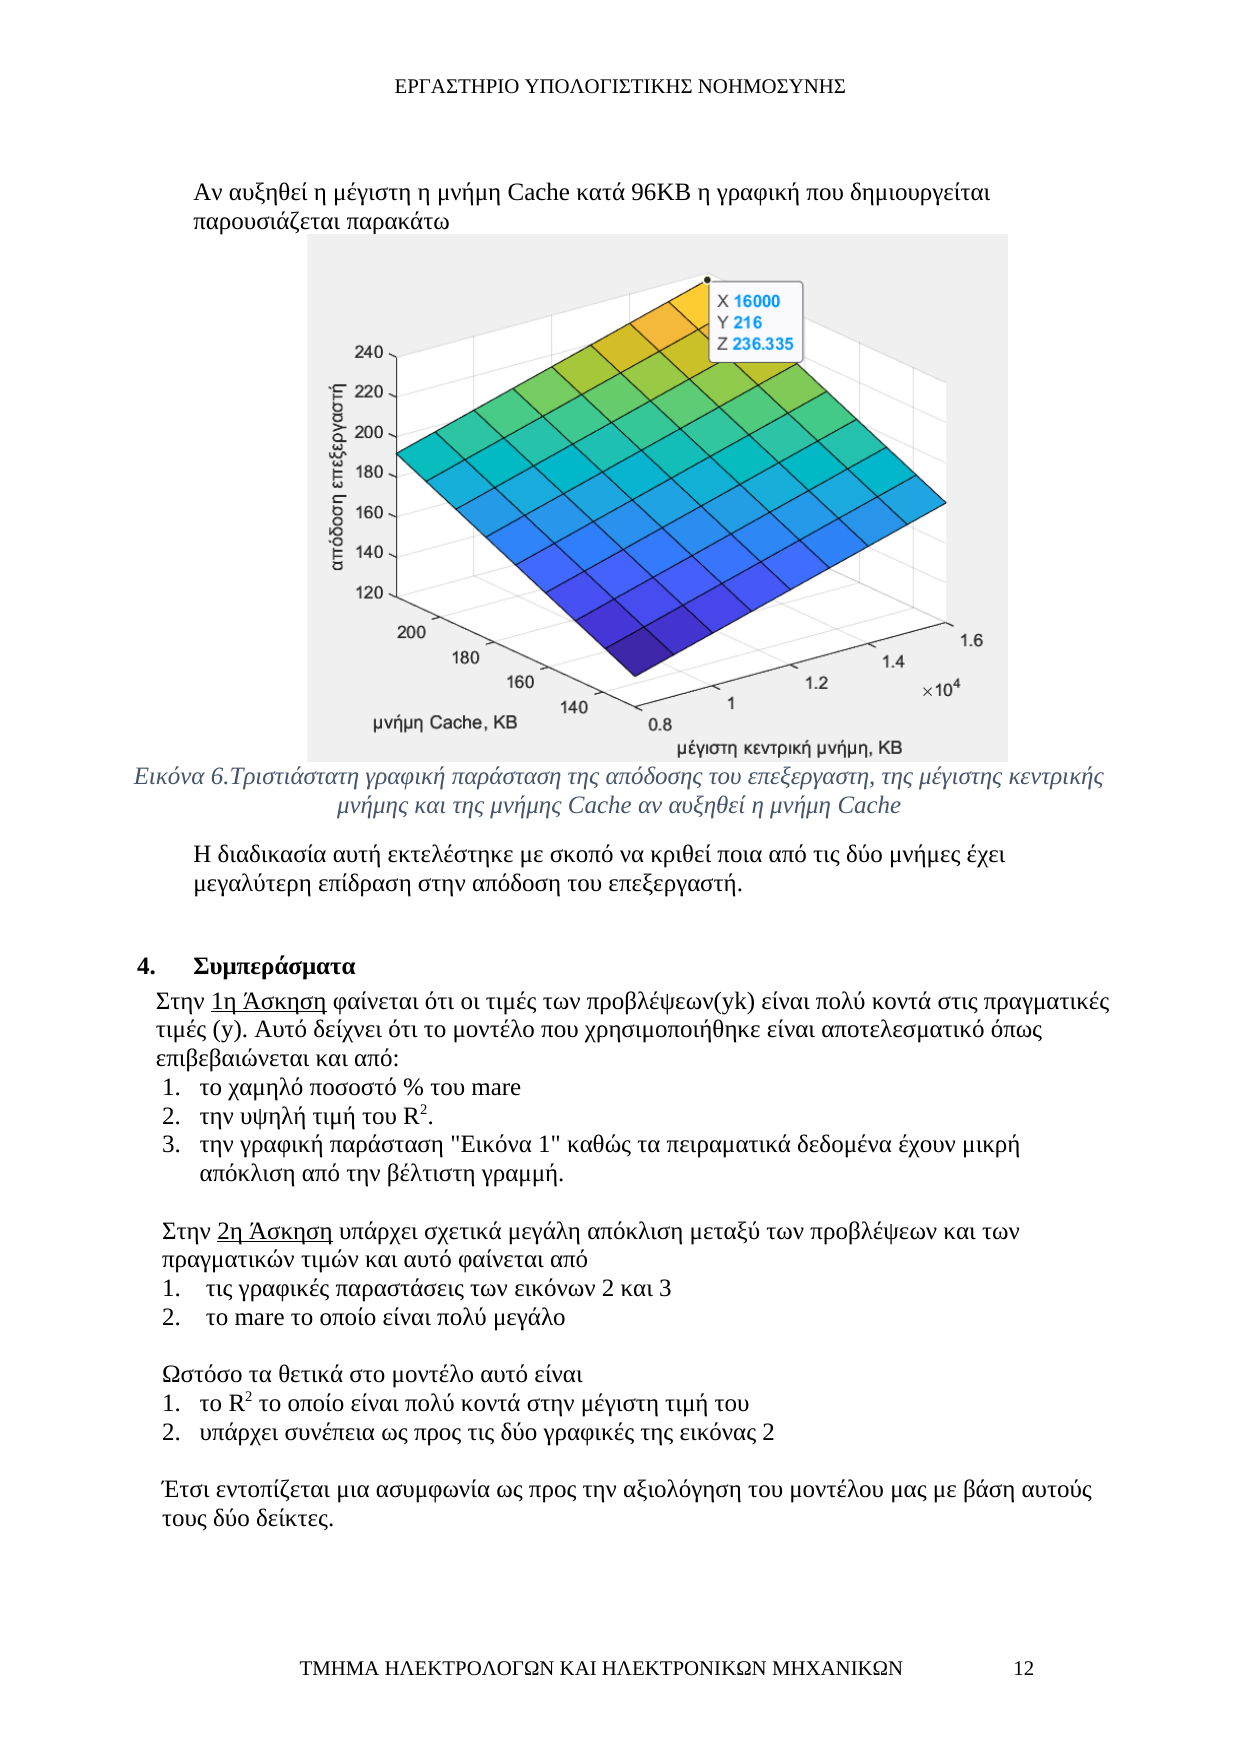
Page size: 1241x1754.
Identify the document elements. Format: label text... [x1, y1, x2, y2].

text Στην 2η Άσκηση υπάρχει σχετικά μεγάλη απόκλιση μεταξύ των προβλέψεων και των πραγματικών τιμών και αυτό φαίνεται από [162, 1216, 1122, 1273]
text Ωστόσο τα θετικά στο μοντέλο αυτό είναι [162, 1359, 1122, 1388]
picture [307, 234, 1008, 762]
text Έτσι εντοπίζεται μια ασυμφωνία ως προς την αξιολόγηση του μοντέλου μας με βάση αυτούς τους δύο δείκτες. [162, 1474, 1122, 1532]
list τις γραφικές παραστάσεις των εικόνων 2 και 3 [162, 1273, 1122, 1302]
list την γραφική παράσταση "Εικόνα 1" καθώς τα πειραματικά δεδομένα έχουν μικρή απόκλιση από την βέλτιστη γραμμή. [162, 1129, 1122, 1187]
list την υψηλή τιμή του R2. [162, 1101, 1122, 1129]
text Η διαδικασία αυτή εκτελέστηκε με σκοπό να κριθεί ποια από τις δύο μνήμες έχει μεγαλύτερη επίδραση στην απόδοση του επεξεργαστή. [193, 839, 1122, 897]
list υπάρχει συνέπεια ως προς τις δύο γραφικές της εικόνας 2 [162, 1417, 1122, 1446]
list το χαμηλό ποσοστό % του mare [162, 1072, 1122, 1101]
list το R2 το οποίο είναι πολύ κοντά στην μέγιστη τιμή του [162, 1388, 1122, 1417]
text Αν αυξηθεί η μέγιστη η μνήμη Cache κατά 96KB η γραφική που δημιουργείται παρουσιάζεται παρακάτω [193, 177, 1122, 235]
list το mare το οποίο είναι πολύ μεγάλο [162, 1302, 1122, 1331]
text Εικόνα 6.Τριστιάστατη γραφική παράσταση της απόδοσης του επεξεργαστη, της μέγιστης κεντρικής μνήμης και της μνήμης Cache αν αυξηθεί η μνήμη Cache [118, 761, 1122, 819]
subtitle Συμπεράσματα [156, 951, 1122, 979]
text Στην 1η Άσκηση φαίνεται ότι οι τιμές των προβλέψεων(yk) είναι πολύ κοντά στις πραγματικές τιμές (y). Αυτό δείχνει ότι το μοντέλο που χρησιμοποιήθηκε είναι αποτελεσματικό όπως επιβεβαιώνεται και από: [156, 986, 1122, 1072]
